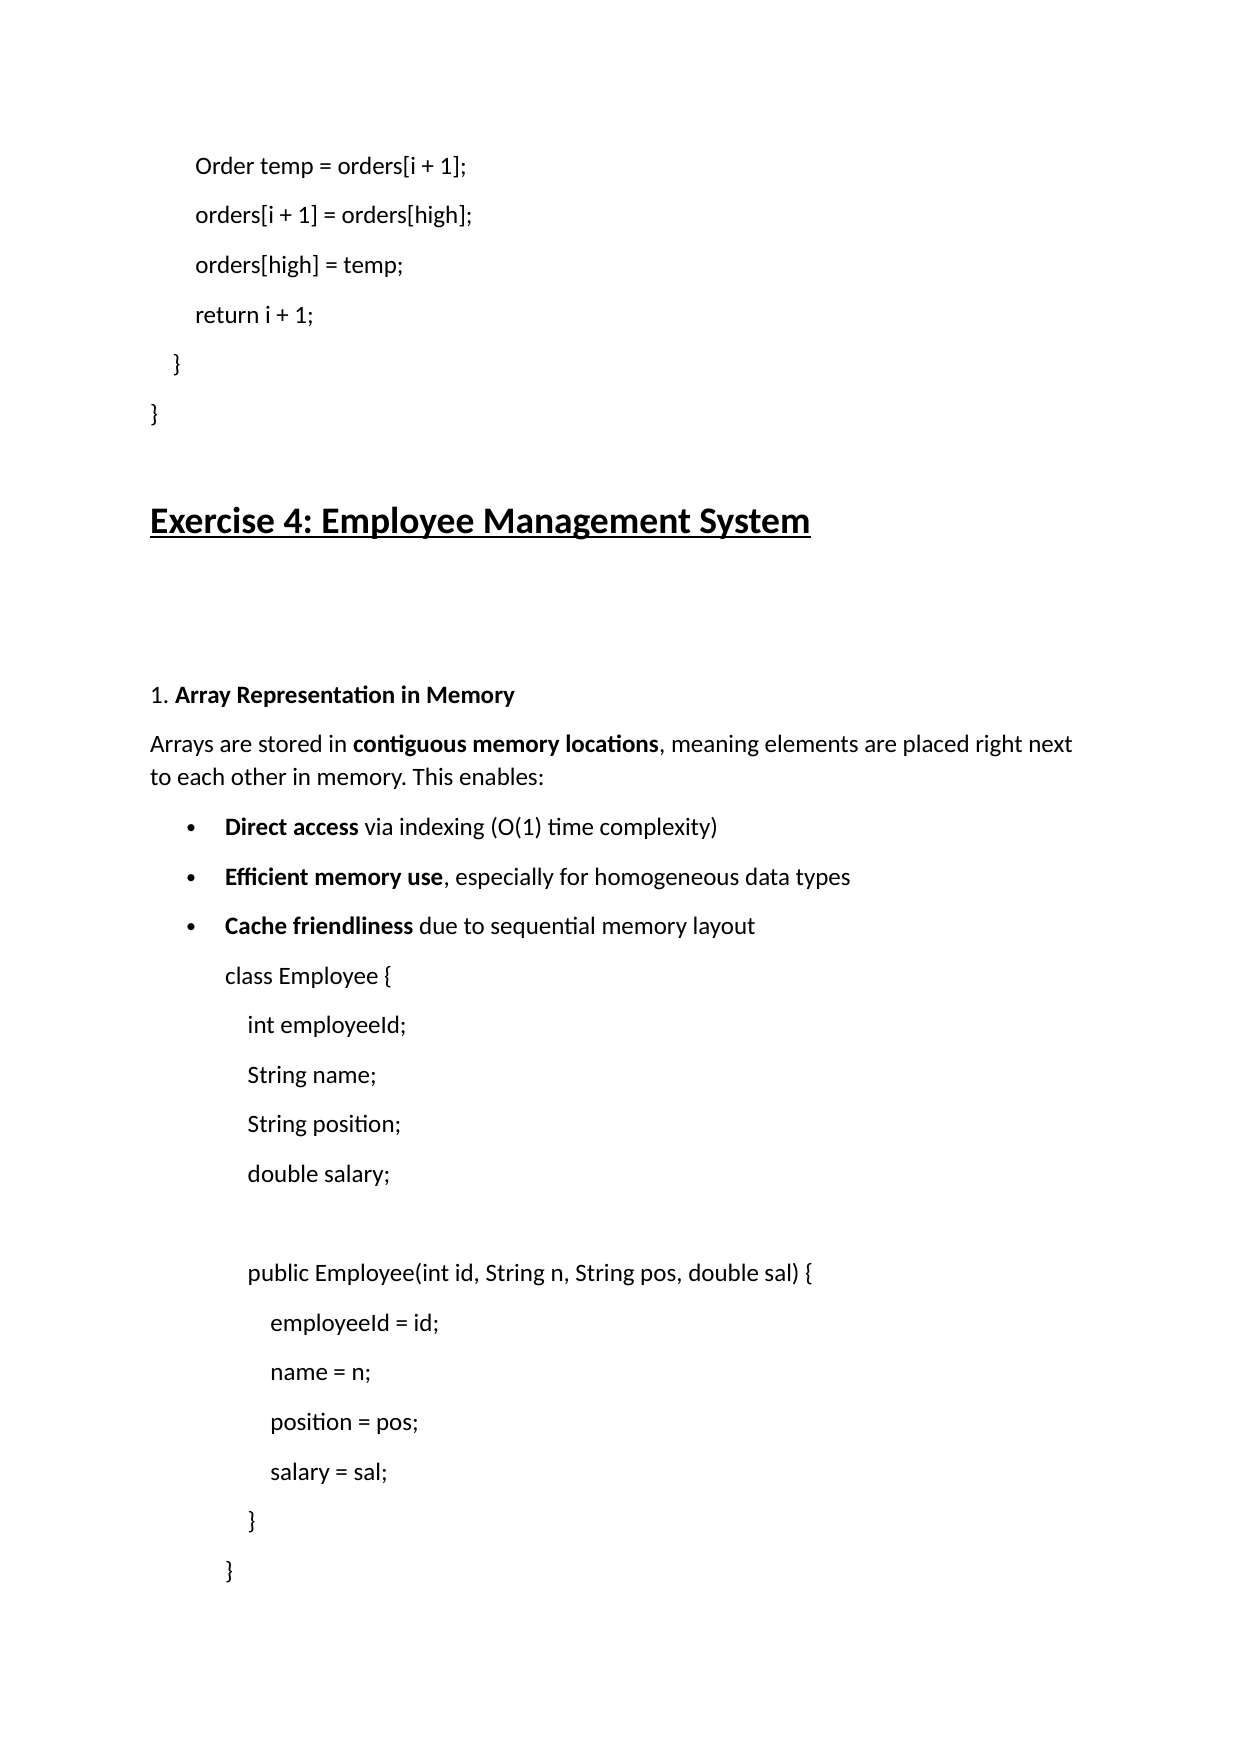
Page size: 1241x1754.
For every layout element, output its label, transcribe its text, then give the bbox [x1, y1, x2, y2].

text salary = sal; [225, 1456, 1090, 1486]
text Exercise 4: Employee Management System [150, 497, 1090, 543]
list Direct access via indexing (O(1) time complexity) [187, 811, 1090, 842]
text double salary; [225, 1158, 1090, 1189]
text int employeeId; [225, 1009, 1090, 1040]
text 1. Array Representation in Memory [150, 679, 1090, 709]
text public Employee(int id, String n, String pos, double sal) { [225, 1257, 1090, 1288]
text } [150, 348, 1090, 379]
text Order temp = orders[i + 1]; [150, 150, 1090, 181]
text position = pos; [225, 1406, 1090, 1437]
text employeeId = id; [225, 1307, 1090, 1337]
list Cache friendliness due to sequential memory layout [187, 910, 1090, 941]
text } [225, 1555, 1090, 1585]
text } [225, 1505, 1090, 1536]
text String name; [225, 1059, 1090, 1089]
text } [150, 398, 1090, 428]
text orders[i + 1] = orders[high]; [150, 199, 1090, 230]
text String position; [225, 1108, 1090, 1139]
text class Employee { [225, 960, 1090, 990]
text name = n; [225, 1356, 1090, 1387]
text orders[high] = temp; [150, 249, 1090, 280]
list Efficient memory use, especially for homogeneous data types [187, 861, 1090, 891]
text return i + 1; [150, 299, 1090, 329]
text Arrays are stored in contiguous memory locations, meaning elements are placed right next to each other in memory. This enables: [150, 728, 1090, 792]
